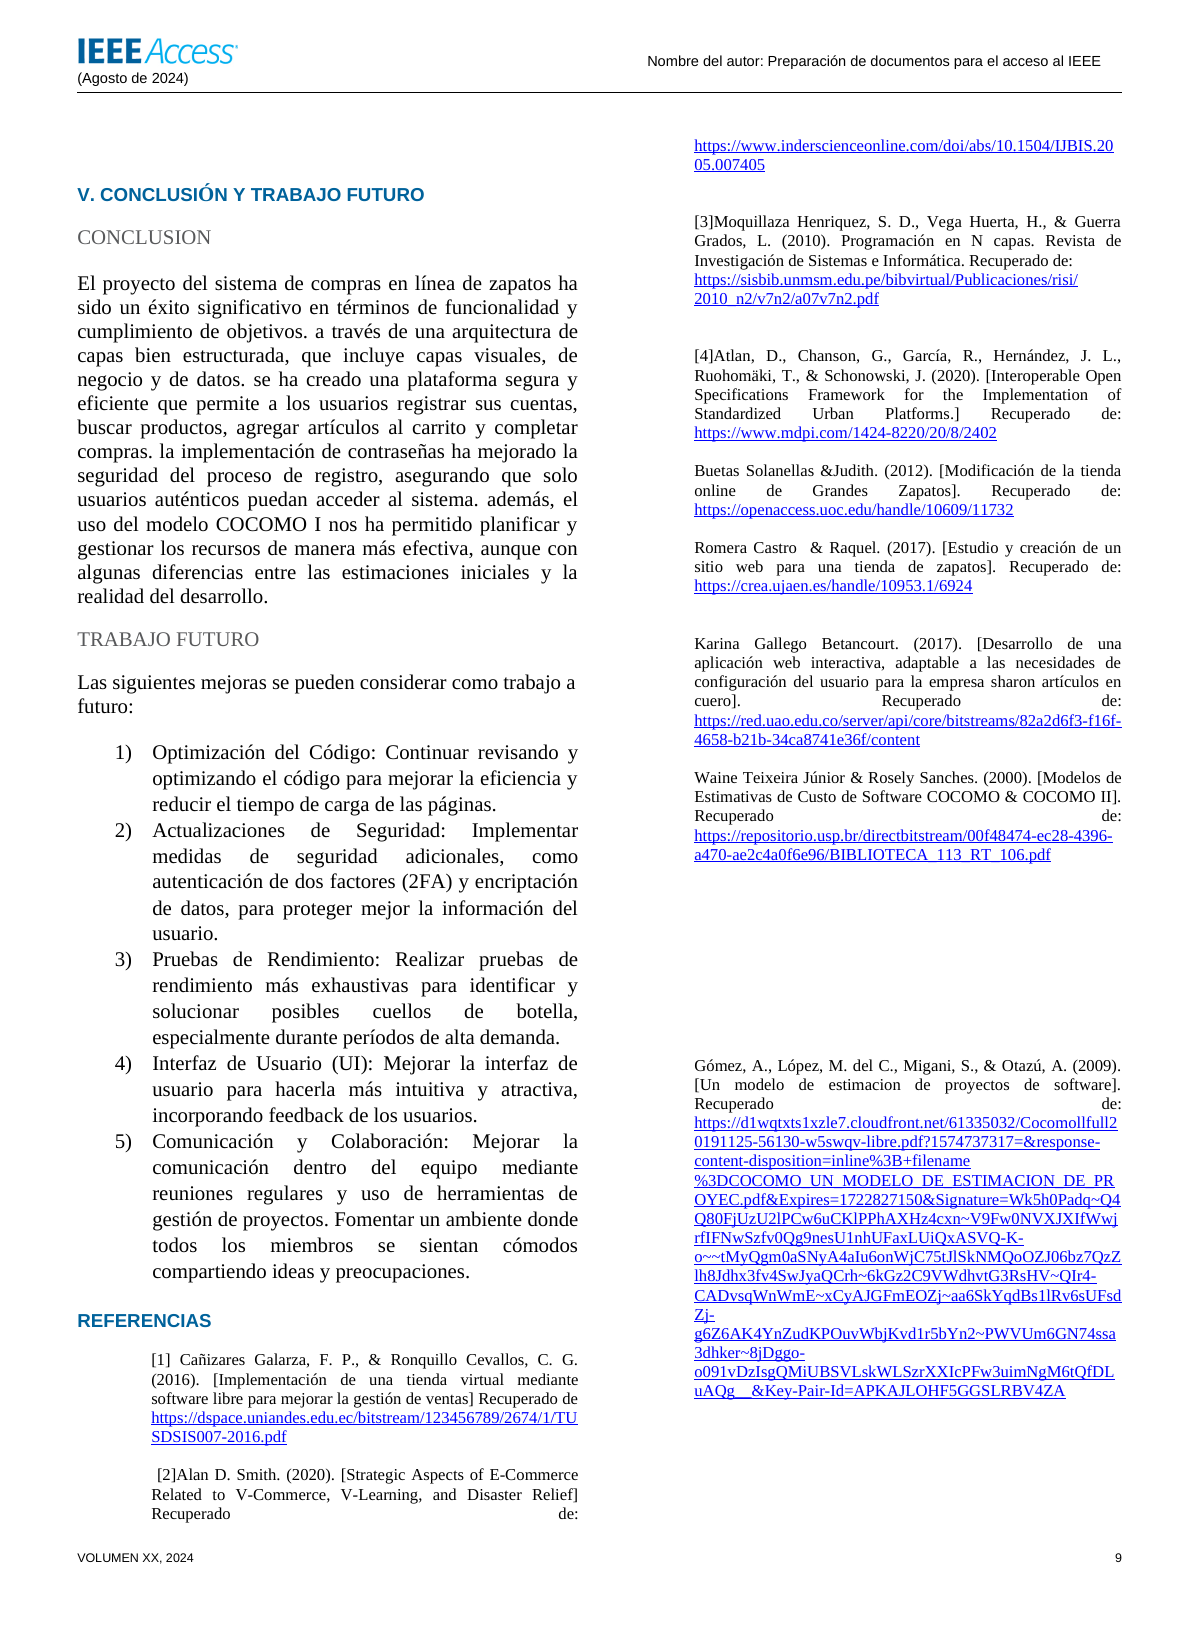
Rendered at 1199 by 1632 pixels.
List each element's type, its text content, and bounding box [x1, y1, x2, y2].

list Waine Teixeira Júnior & Rosely Sanches. (2000). [Modelos de Estimativas de Custo de Software COCOMO & COCOMO II]. Recuperado de: https://repositorio.usp.br/directbitstream/00f48474-ec28-4396-a470-ae2c4a0f6e96/BIBLIOTECA_113_RT_106.pdf [694, 768, 1122, 864]
list Karina Gallego Betancourt. (2017). [Desarrollo de una aplicación web interactiva, adaptable a las necesidades de configuración del usuario para la empresa sharon artículos en cuero]. Recuperado de: https://red.uao.edu.co/server/api/core/bitstreams/82a2d6f3-f16f-4658-b21b-34ca8741e36f/content [694, 634, 1122, 727]
text V. CONCLUSIÓN Y TRABAJO FUTURO [77, 182, 578, 206]
list [2]Alan D. Smith. (2020). [Strategic Aspects of E-Commerce Related to V-Commerce, V-Learning, and Disaster Relief] Recuperado de: https://www.inderscienceonline.com/doi/abs/10.1504/IJBIS.2005.007405 [694, 135, 1122, 174]
title Trabajo futuro [77, 627, 578, 651]
text REFERENCIAS [77, 1309, 578, 1331]
list Gómez, A., López, M. del C., Migani, S., & Otazú, A. (2009). [Un modelo de estimacion de proyectos de software]. Recuperado de: https://d1wqtxts1xzle7.cloudfront.net/61335032/Cocomollfull20191125-56130-w5swqv-libre.pdf?1574737317=&response-content-disposition=inline%3B+filename%3DCOCOMO_UN_MODELO_DE_ESTIMACION_DE_PROYEC.pdf&Expires=1722827150&Signature=Wk5h0Padq~Q4Q80FjUzU2lPCw6uCKlPPhAXHz4cxn~V9Fw0NVXJXIfWwjrfIFNwSzfv0Qg9nesU1nhUFaxLUiQxASVQ-K-o~~tMyQgm0aSNyA4aIu6onWjC75tJlSkNMQoOZJ06bz7QzZlh8Jdhx3fv4SwJyaQCrh~6kGz2C9VWdhvtG3RsHV~QIr4-CADvsqWnWmE~xCyAJGFmEOZj~aa6SkYqdBs1lRv6sUFsdZj-g6Z6AK4YnZudKPOuvWbjKvd1r5bYn2~PWVUm6GN74ssa3dhker~8jDggo-o091vDzIsgQMiUBSVLskWLSzrXXIcPFw3uimNgM6tQfDLuAQg__&Key-Pair-Id=APKAJLOHF5GGSLRBV4ZA [694, 1055, 1122, 1264]
list [4]Atlan, D., Chanson, G., García, R., Hernández, J. L., Ruohomäki, T., & Schonowski, J. (2020). [Interoperable Open Specifications Framework for the Implementation of Standardized Urban Platforms.] Recuperado de: https://www.mdpi.com/1424-8220/20/8/2402 [694, 346, 1122, 442]
list Buetas Solanellas &Judith. (2012). [Modificación de la tienda online de Grandes Zapatos]. Recuperado de: https://openaccess.uoc.edu/handle/10609/11732 [694, 461, 1122, 519]
title Conclusion [77, 225, 578, 249]
list Interfaz de Usuario (UI): Mejorar la interfaz de usuario para hacerla más intuitiva y atractiva, incorporando feedback de los usuarios. [114, 1051, 578, 1127]
list Romera Castro & Raquel. (2017). [Estudio y creación de un sitio web para una tienda de zapatos]. Recuperado de: https://crea.ujaen.es/handle/10953.1/6924 [694, 538, 1122, 595]
picture [77, 37, 239, 67]
list [1] Cañizares Galarza, F. P., & Ronquillo Cevallos, C. G. (2016). [Implementación de una tienda virtual mediante software libre para mejorar la gestión de ventas] Recuperado de https://dspace.uniandes.edu.ec/bitstream/123456789/2674/1/TUSDSIS007-2016.pdf [151, 1350, 578, 1424]
list [3]Moquillaza Henriquez, S. D., Vega Huerta, H., & Guerra Grados, L. (2010). Programación en N capas. Revista de Investigación de Sistemas e Informática. Recuperado de: [694, 212, 1122, 269]
list Comunicación y Colaboración: Mejorar la comunicación dentro del equipo mediante reuniones regulares y uso de herramientas de gestión de proyectos. Fomentar un ambiente donde todos los miembros se sientan cómodos compartiendo ideas y preocupaciones. [114, 1129, 578, 1283]
list https://sisbib.unmsm.edu.pe/bibvirtual/Publicaciones/risi/2010_n2/v7n2/a07v7n2.pdf [694, 269, 1122, 308]
list [2]Alan D. Smith. (2020). [Strategic Aspects of E-Commerce Related to V-Commerce, V-Learning, and Disaster Relief] Recuperado de: https://www.inderscienceonline.com/doi/abs/10.1504/IJBIS.2005.007405 [151, 1465, 578, 1523]
list Optimización del Código: Continuar revisando y optimizando el código para mejorar la eficiencia y reducir el tiempo de carga de las páginas. [114, 740, 578, 816]
text Las siguientes mejoras se pueden considerar como trabajo a futuro: [77, 670, 578, 718]
list Pruebas de Rendimiento: Realizar pruebas de rendimiento más exhaustivas para identificar y solucionar posibles cuellos de botella, especialmente durante períodos de alta demanda. [114, 947, 578, 1049]
text El proyecto del sistema de compras en línea de zapatos ha sido un éxito significativo en términos de funcionalidad y cumplimiento de objetivos. a través de una arquitectura de capas bien estructurada, que incluye capas visuales, de negocio y de datos. se ha creado una plataforma segura y eficiente que permite a los usuarios registrar sus cuentas, buscar productos, agregar artículos al carrito y completar compras. la implementación de contraseñas ha mejorado la seguridad del proceso de registro, asegurando que solo usuarios auténticos puedan acceder al sistema. además, el uso del modelo COCOMO I nos ha permitido planificar y gestionar los recursos de manera más efectiva, aunque con algunas diferencias entre las estimaciones iniciales y la realidad del desarrollo. [77, 271, 578, 608]
list Actualizaciones de Seguridad: Implementar medidas de seguridad adicionales, como autenticación de dos factores (2FA) y encriptación de datos, para proteger mejor la información del usuario. [114, 818, 578, 945]
